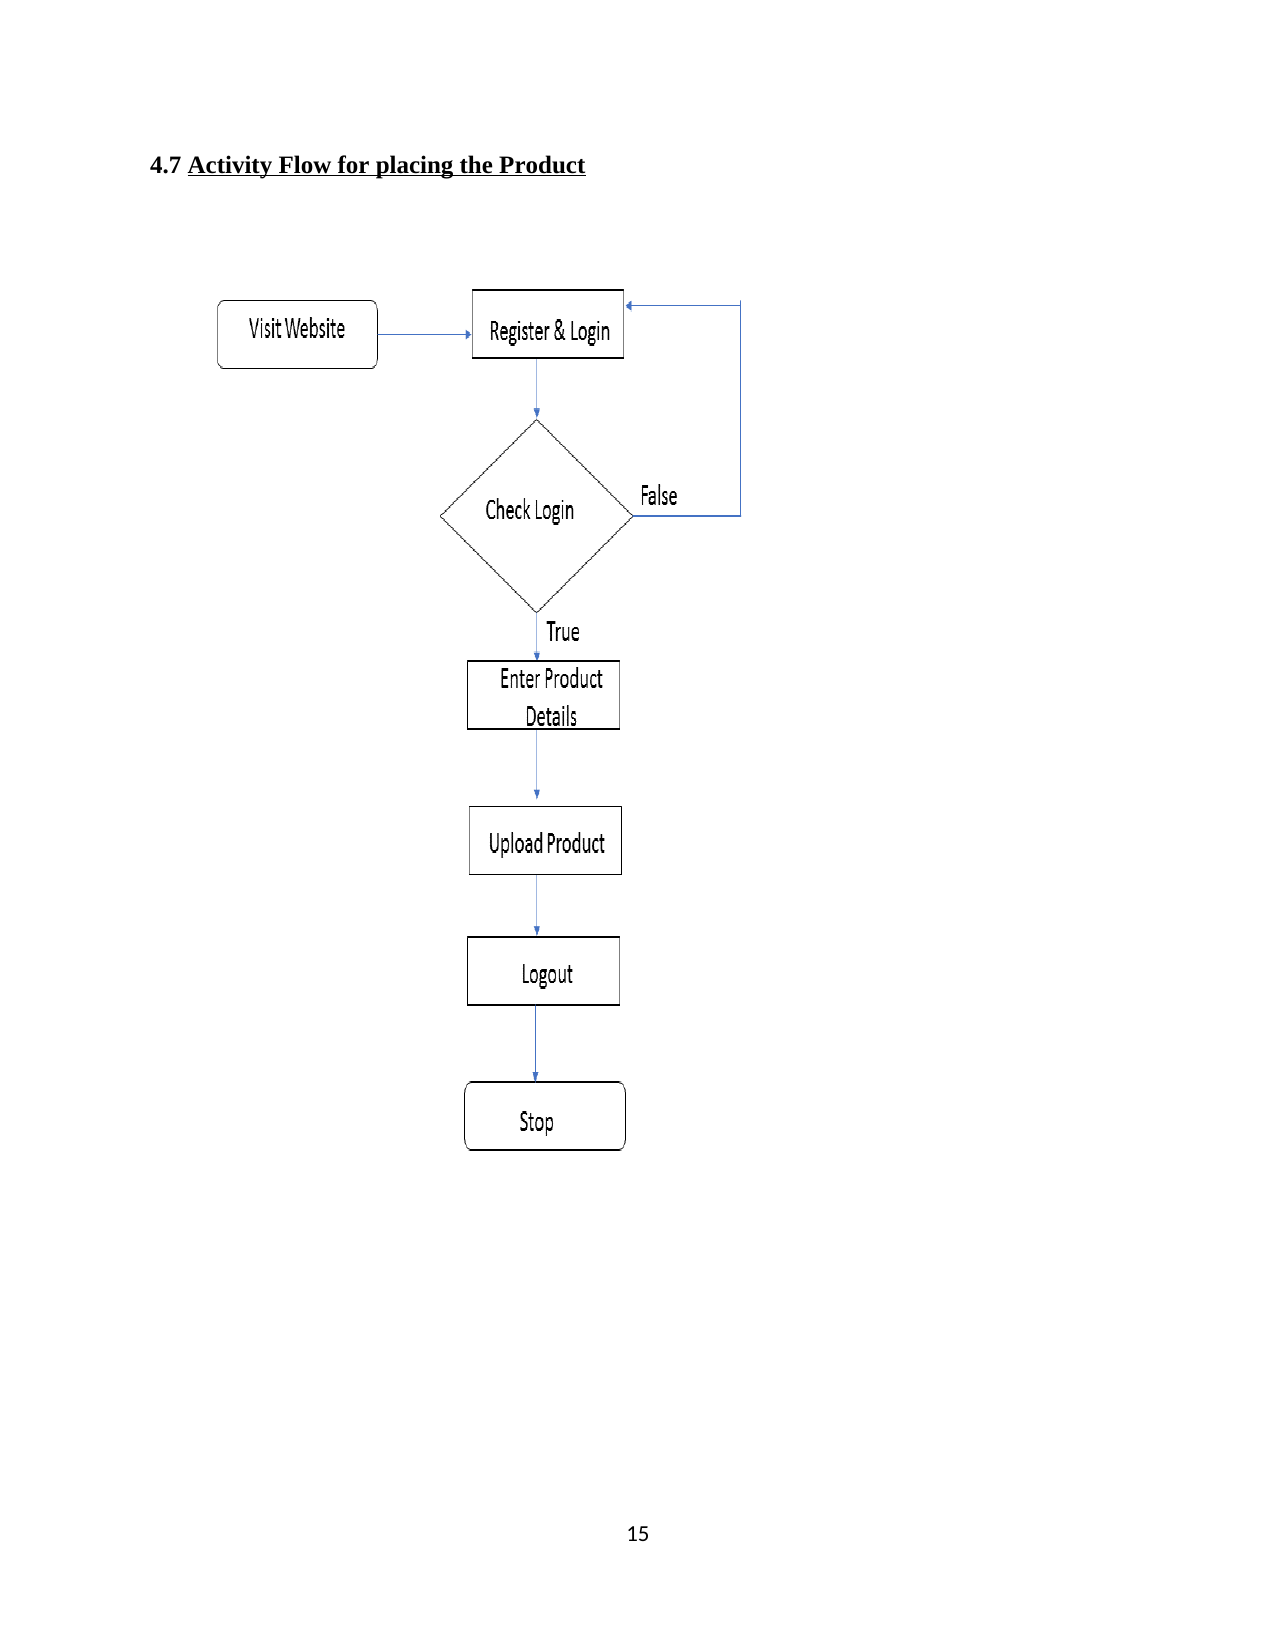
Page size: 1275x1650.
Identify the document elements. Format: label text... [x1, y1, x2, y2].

text 4.7 Activity Flow for placing the Product [150, 150, 1125, 179]
picture [150, 249, 1125, 1189]
